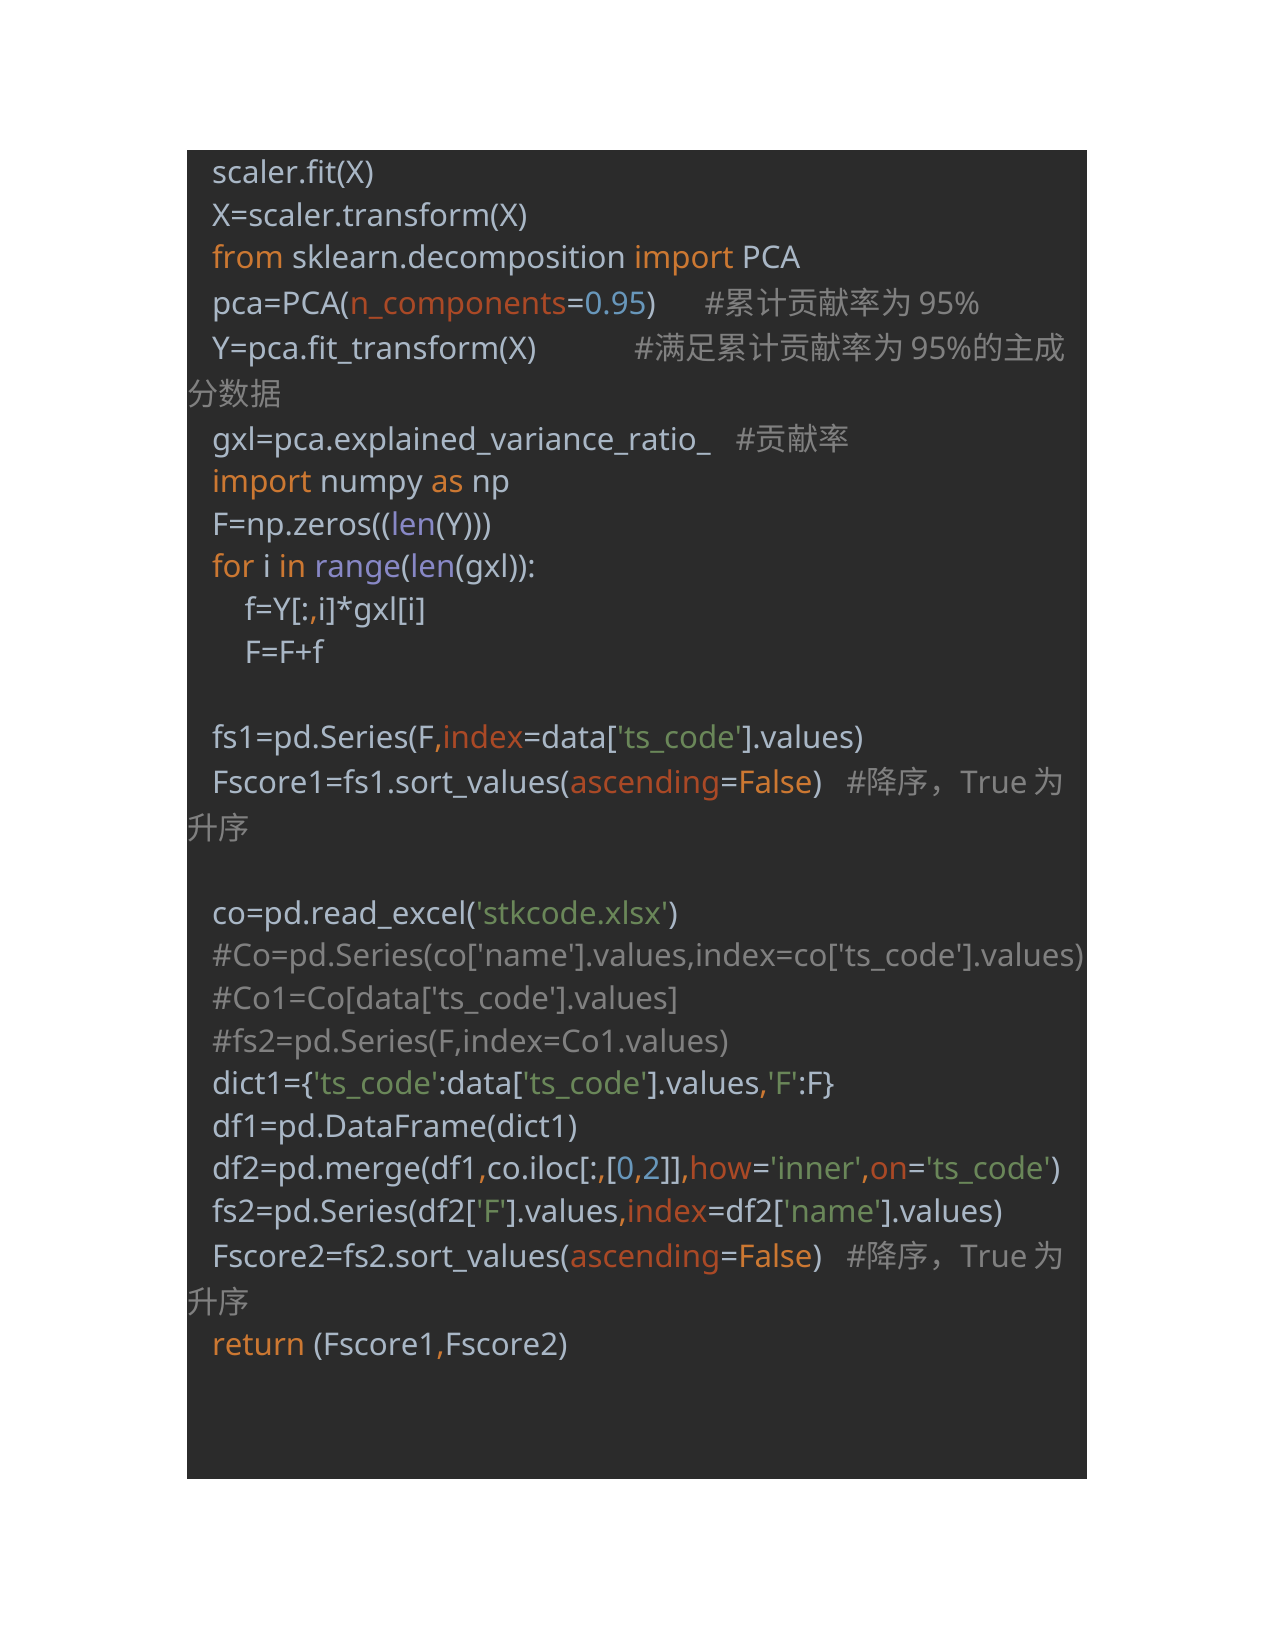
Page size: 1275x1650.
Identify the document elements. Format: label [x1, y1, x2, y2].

text [187, 150, 1087, 1479]
